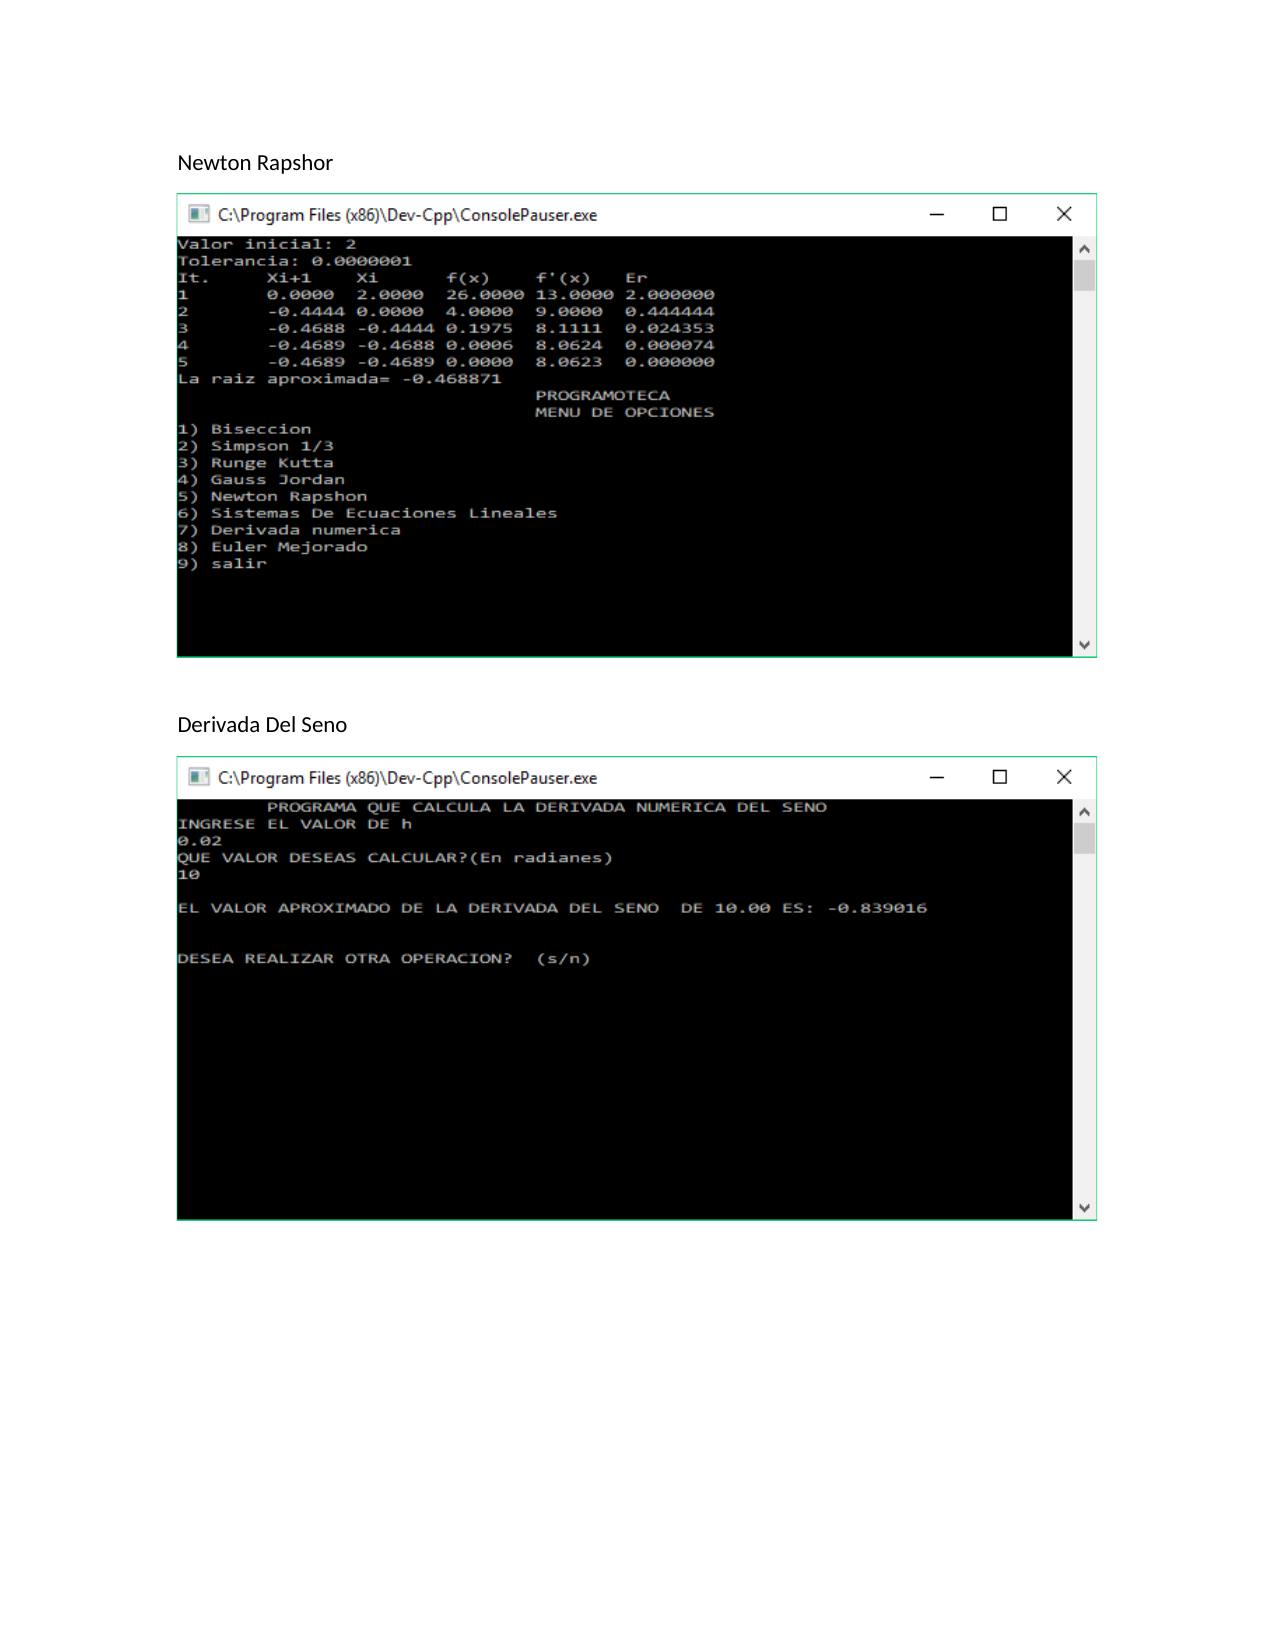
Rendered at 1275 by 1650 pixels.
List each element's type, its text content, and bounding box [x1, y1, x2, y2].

picture [176, 193, 1098, 658]
text Newton Rapshor [177, 148, 1098, 176]
picture [176, 756, 1098, 1221]
text Derivada Del Seno [177, 710, 1098, 738]
